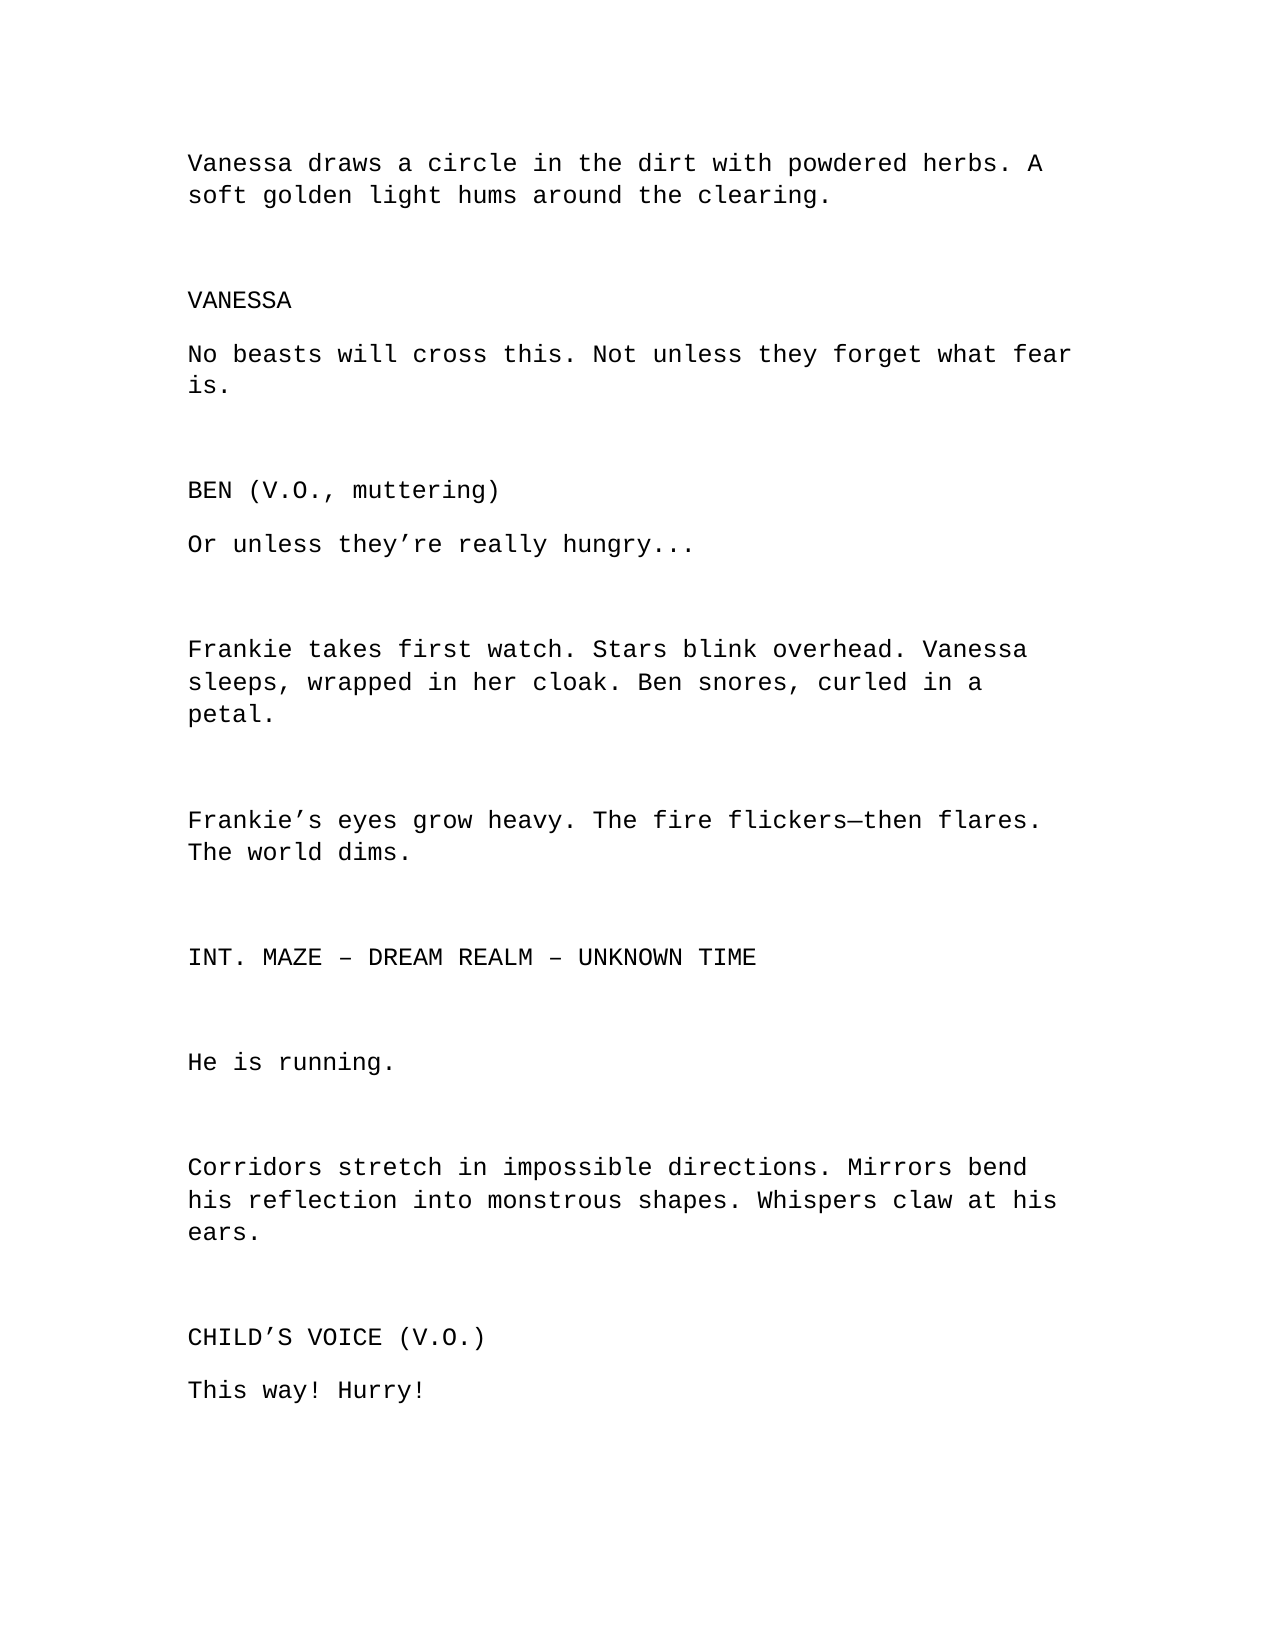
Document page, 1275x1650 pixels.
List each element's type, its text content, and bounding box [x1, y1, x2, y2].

subtitle INT. MAZE – DREAM REALM – UNKNOWN TIME [187, 944, 1087, 972]
text No beasts will cross this. Not unless they forget what fear is. [187, 341, 1087, 401]
text Or unless they’re really hungry... [187, 532, 1087, 560]
text Vanessa draws a circle in the dirt with powdered herbs. A soft golden light hums around the clearing. [187, 151, 1087, 211]
text Frankie takes first watch. Stars blink overhead. Vanessa sleeps, wrapped in her cloak. Ben snores, curled in a petal. [187, 637, 1065, 730]
subtitle CHILD’S VOICE (V.O.) [187, 1325, 1087, 1353]
text BEN (V.O., muttering) [187, 478, 1087, 506]
subtitle VANESSA [187, 287, 1087, 316]
text This way! Hurry! [187, 1378, 1087, 1406]
text Frankie’s eyes grow heavy. The fire flickers—then flares. The world dims. [187, 807, 1065, 867]
text He is running. [187, 1049, 1087, 1078]
text Corridors stretch in impossible directions. Mirrors bend his reflection into monstrous shapes. Whispers claw at his ears. [187, 1155, 1065, 1248]
